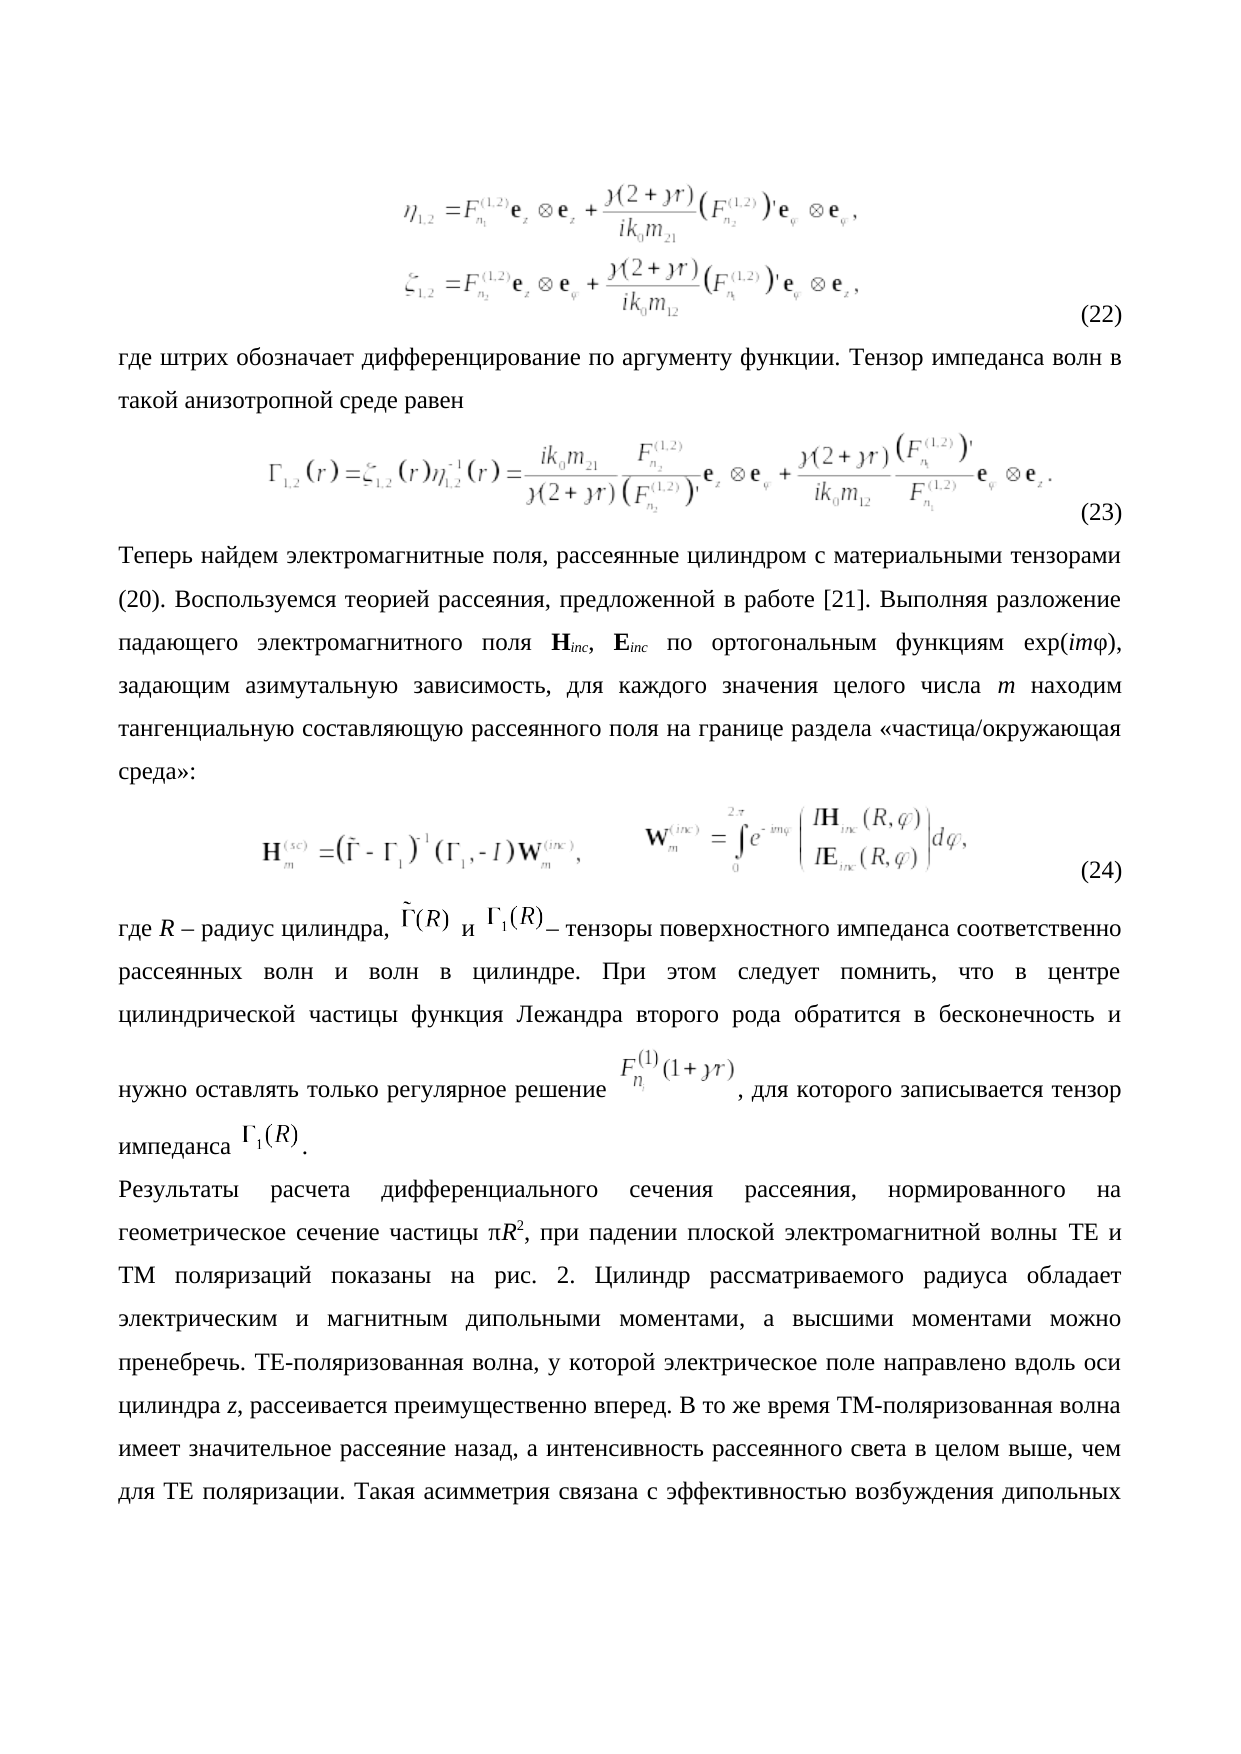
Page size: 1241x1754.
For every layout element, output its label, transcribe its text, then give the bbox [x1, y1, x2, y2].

text где R – радиус цилиндра, и – тензоры поверхностного импеданса соответственно рассеянных волн и волн в цилиндре. При этом следует помнить, что в центре цилиндрической частицы функция Лежандра второго рода обратится в бесконечность и нужно оставлять только регулярное решение , для которого записывается тензор импеданса . [118, 899, 1122, 1160]
text Теперь найдем электромагнитные поля, рассеянные цилиндром с материальными тензорами (20). Воспользуемся теорией рассеяния, предложенной в работе [21]. Выполняя разложение падающего электромагнитного поля Hinc, Einc по ортогональным функциям exp(imφ), задающим азимутальную зависимость, для каждого значения целого числа m находим тангенциальную составляющую рассеянного поля на границе раздела «частица/окружающая среда»: [118, 541, 1122, 785]
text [118, 1174, 1122, 1505]
text (23) [118, 428, 1122, 526]
text (22) [118, 177, 1122, 328]
text (24) [118, 799, 1122, 884]
text где штрих обозначает дифференцирование по аргументу функции. Тензор импеданса волн в такой анизотропной среде равен [118, 342, 1122, 414]
